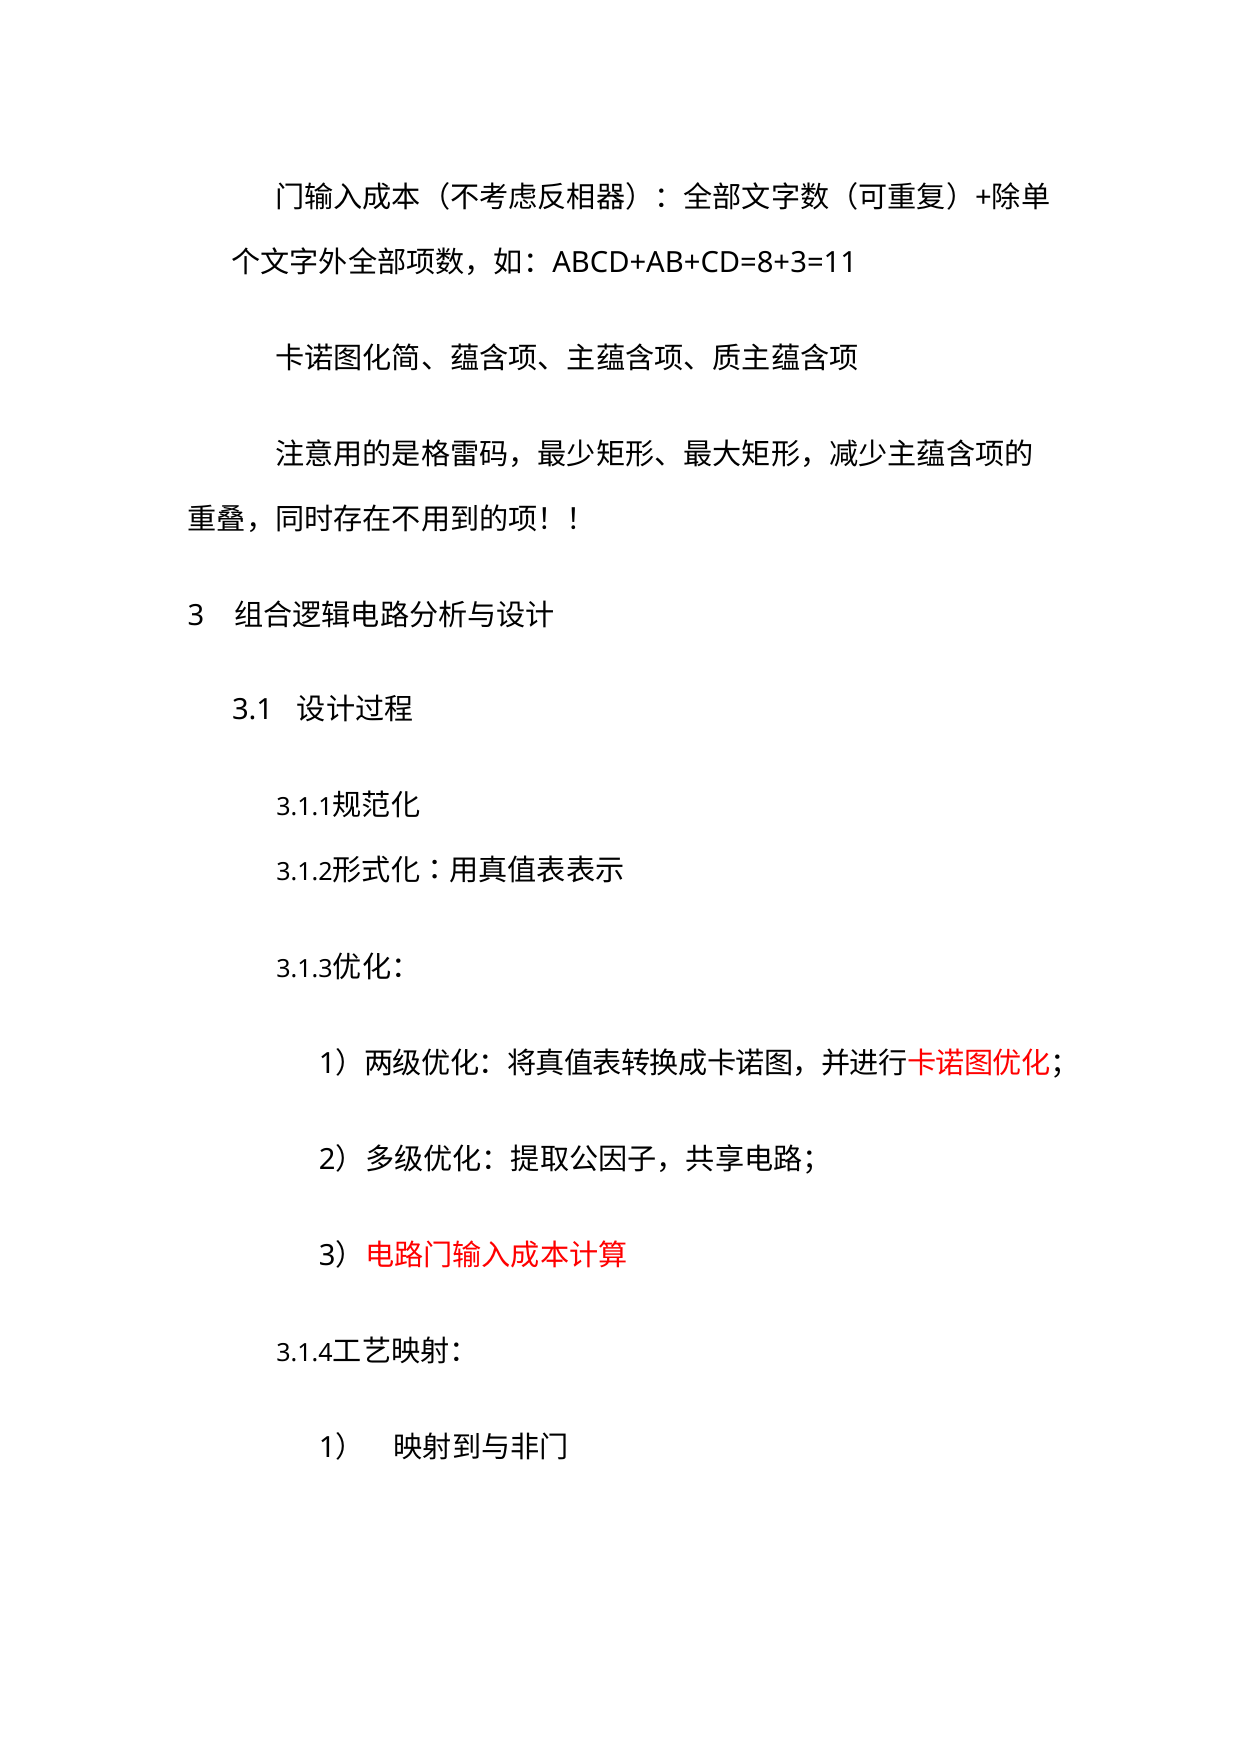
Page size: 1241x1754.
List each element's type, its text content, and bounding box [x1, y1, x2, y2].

text 注意用的是格雷码，最少矩形、最大矩形，减少主蕴含项的重叠，同时存在不用到的项！！ [187, 419, 1053, 549]
text 1）两级优化：将真值表转换成卡诺图，并进行卡诺图优化； [276, 1028, 1053, 1093]
list 规范化 [276, 772, 1053, 837]
text 3）电路门输入成本计算 [276, 1220, 1053, 1285]
text 3 组合逻辑电路分析与设计 [187, 580, 1053, 645]
text 卡诺图化简、蕴含项、主蕴含项、质主蕴含项 [231, 323, 1053, 388]
text 2）多级优化：提取公因子，共享电路； [276, 1124, 1053, 1189]
list 映射到与非门 [319, 1412, 1053, 1477]
list 形式化：用真值表表示 [276, 837, 1053, 902]
list 工艺映射： [276, 1316, 1053, 1381]
list 优化： [276, 933, 1053, 998]
text 门输入成本（不考虑反相器）：全部文字数（可重复）+除单个文字外全部项数，如：ABCD+AB+CD=8+3=11 [231, 162, 1053, 292]
list 设计过程 [232, 676, 1053, 741]
